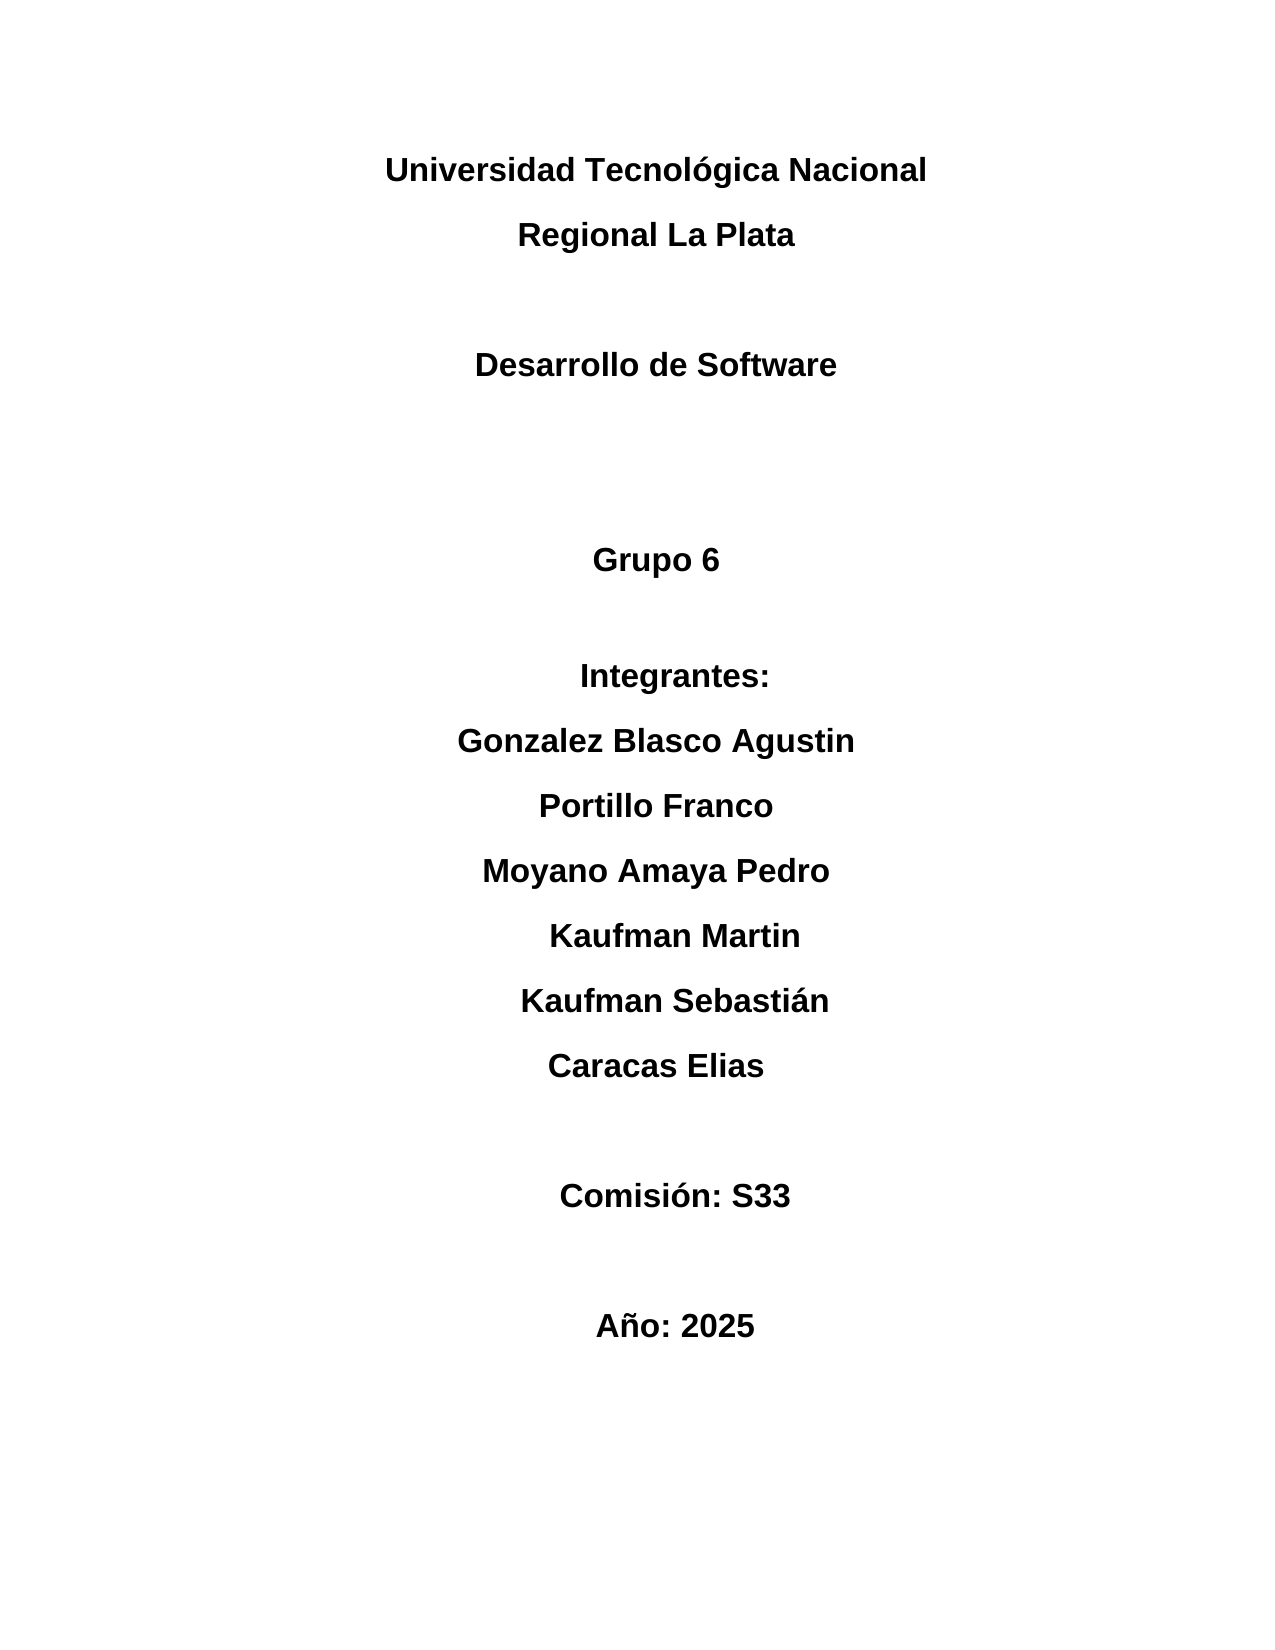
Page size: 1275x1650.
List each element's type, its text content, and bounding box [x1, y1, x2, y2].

text Regional La Plata [225, 215, 1087, 253]
text Desarrollo de Software [225, 345, 1087, 383]
text Grupo 6 [225, 540, 1087, 578]
text Kaufman Martin [262, 916, 1087, 954]
text Gonzalez Blasco Agustin [225, 721, 1087, 759]
text Universidad Tecnológica Nacional [225, 150, 1087, 188]
text Portillo Franco [225, 786, 1087, 824]
text Kaufman Sebastián [262, 981, 1087, 1019]
text Caracas Elias [225, 1046, 1087, 1084]
text Año: 2025 [262, 1306, 1087, 1344]
text Comisión: S33 [262, 1176, 1087, 1214]
text Moyano Amaya Pedro [225, 851, 1087, 889]
text Integrantes: [262, 656, 1087, 694]
